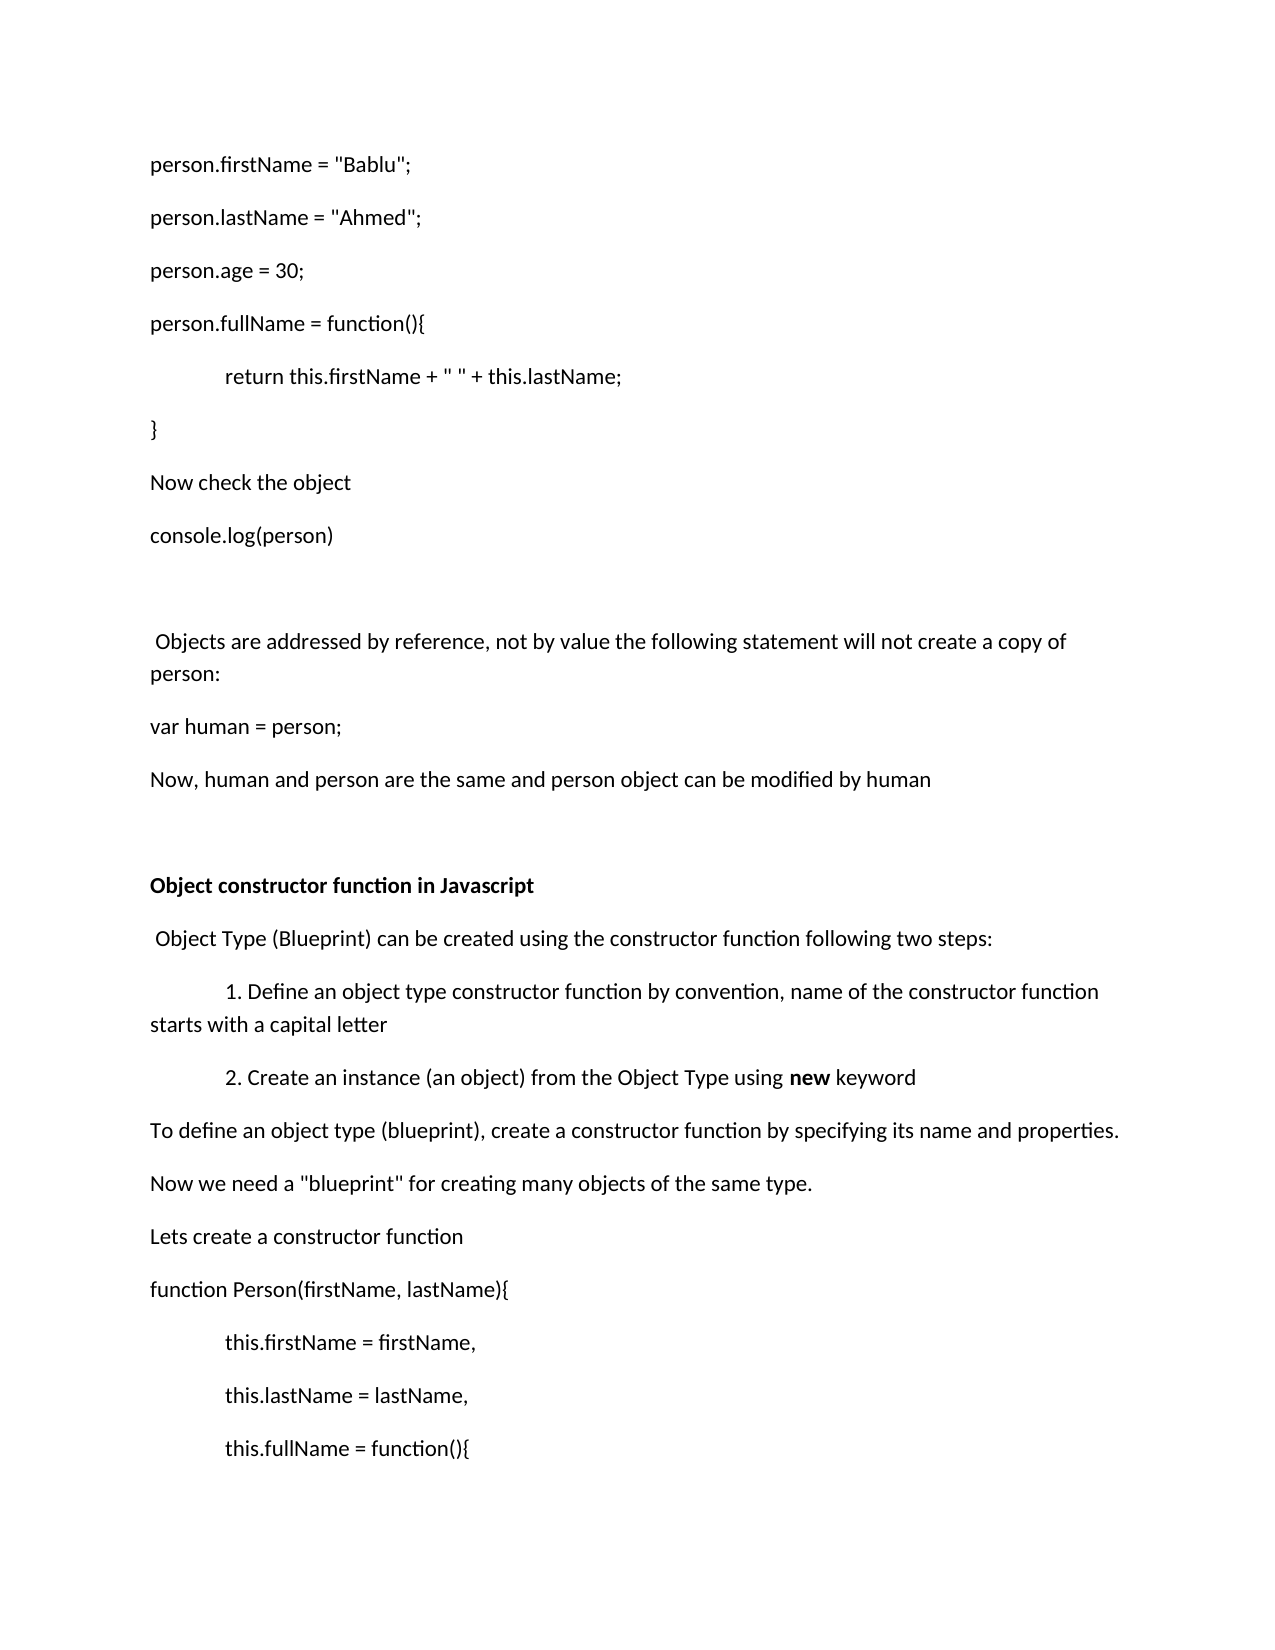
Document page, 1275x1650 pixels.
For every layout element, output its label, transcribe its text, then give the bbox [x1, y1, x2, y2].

text 1. Define an object type constructor function by convention, name of the constructor function starts with a capital letter [150, 977, 1125, 1038]
text To define an object type (blueprint), create a constructor function by specifying its name and properties. [150, 1116, 1125, 1144]
text Now check the object [150, 468, 1125, 496]
text Objects are addressed by reference, not by value the following statement will not create a copy of person: [150, 627, 1125, 687]
text return this.firstName + " " + this.lastName; [150, 362, 1125, 390]
text console.log(person) [150, 521, 1125, 549]
text var human = person; [150, 712, 1125, 740]
text 2. Create an instance (an object) from the Object Type using new keyword [150, 1063, 1125, 1091]
text this.fullName = function(){ [150, 1434, 1125, 1462]
text function Person(firstName, lastName){ [150, 1275, 1125, 1303]
text } [150, 415, 1125, 443]
text person.fullName = function(){ [150, 309, 1125, 337]
text Now we need a "blueprint" for creating many objects of the same type. [150, 1169, 1125, 1197]
text person.lastName = "Ahmed"; [150, 203, 1125, 231]
text Object constructor function in Javascript [150, 871, 1125, 899]
text Now, human and person are the same and person object can be modified by human [150, 765, 1125, 793]
text person.firstName = "Bablu"; [150, 150, 1125, 178]
text Object Type (Blueprint) can be created using the constructor function following two steps: [150, 924, 1125, 952]
text this.lastName = lastName, [150, 1381, 1125, 1409]
text Lets create a constructor function [150, 1222, 1125, 1250]
text person.age = 30; [150, 256, 1125, 284]
text this.firstName = firstName, [150, 1328, 1125, 1356]
